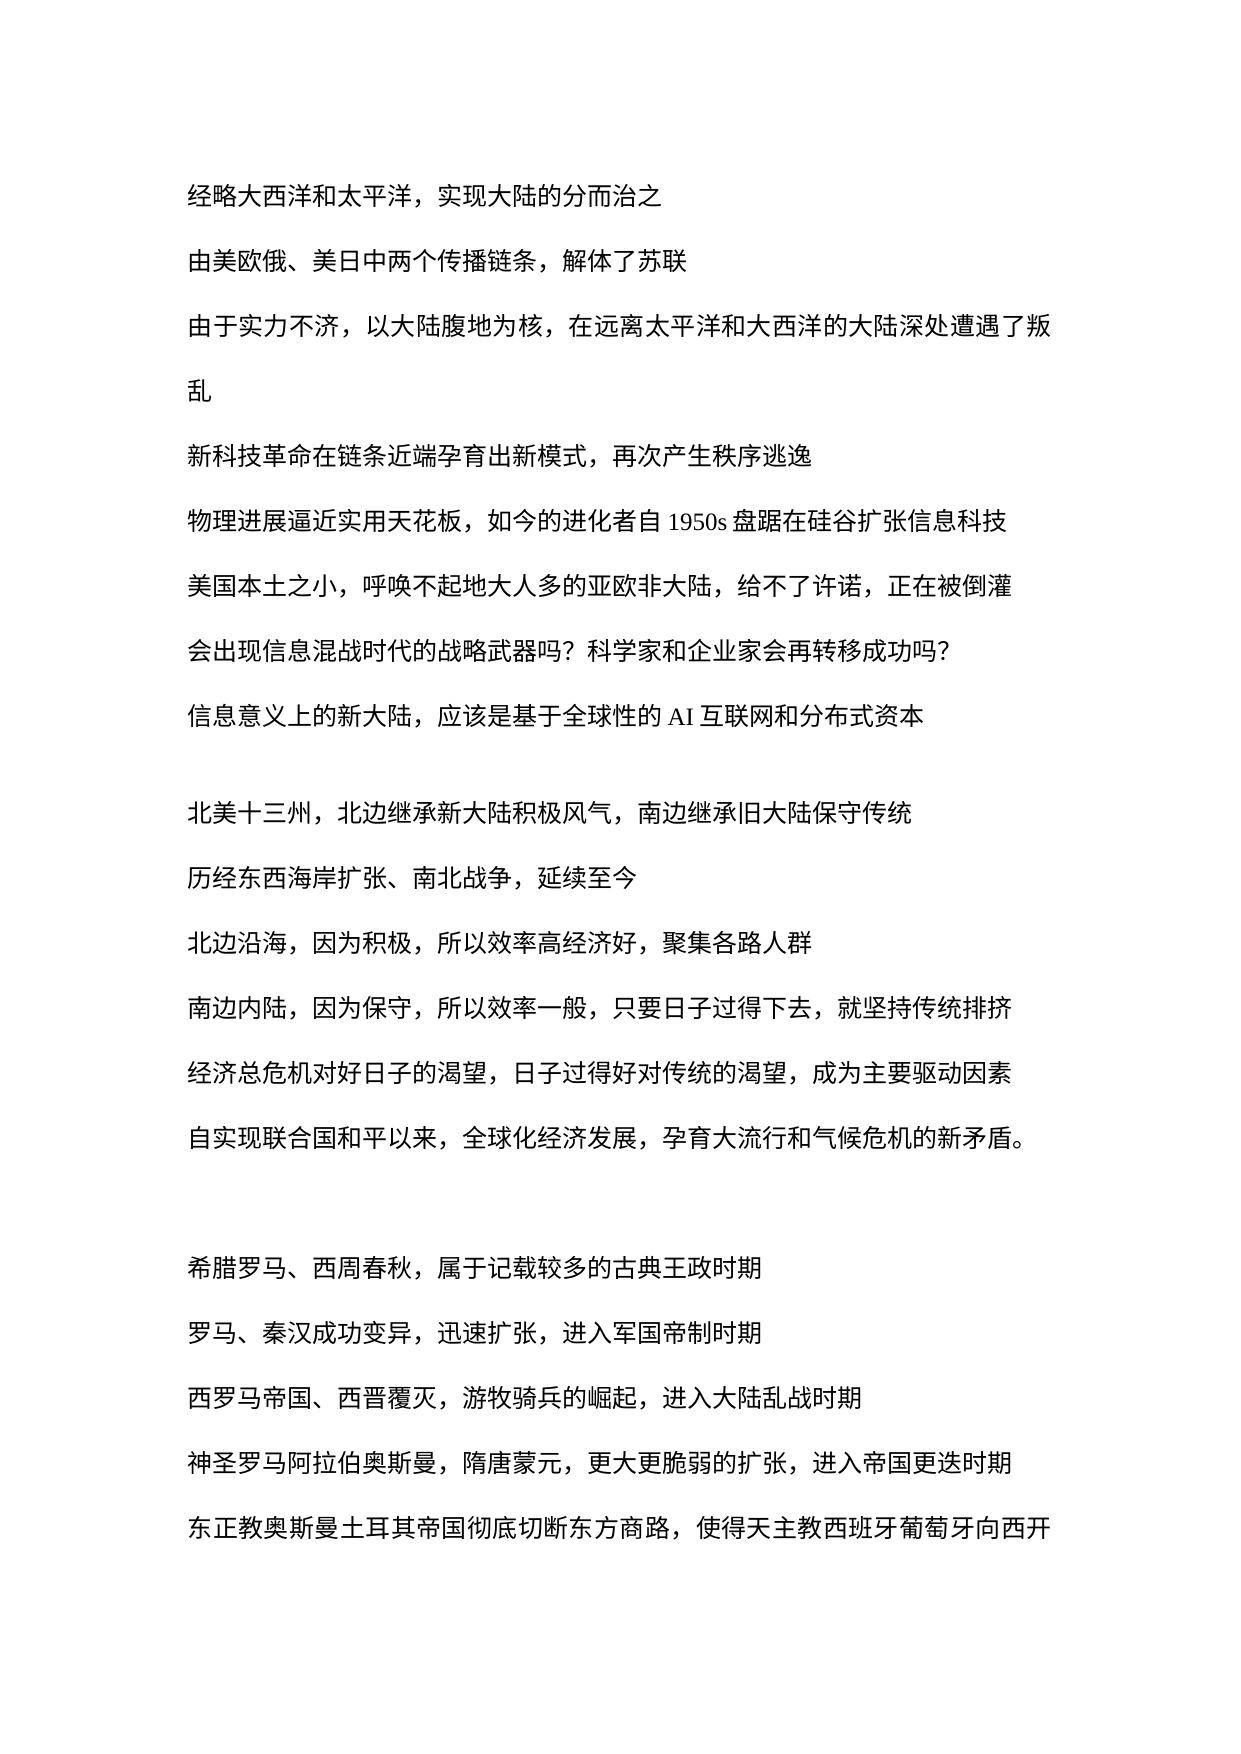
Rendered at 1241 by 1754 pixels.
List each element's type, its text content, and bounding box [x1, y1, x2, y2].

text 由美欧俄、美日中两个传播链条，解体了苏联 [187, 227, 1053, 292]
text 新科技革命在链条近端孕育出新模式，再次产生秩序逃逸 [187, 422, 1053, 487]
text 经略大西洋和太平洋，实现大陆的分而治之 [187, 162, 1053, 227]
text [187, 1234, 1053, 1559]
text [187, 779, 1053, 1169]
text 由于实力不济，以大陆腹地为核，在远离太平洋和大西洋的大陆深处遭遇了叛乱 [187, 292, 1053, 422]
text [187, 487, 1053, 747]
